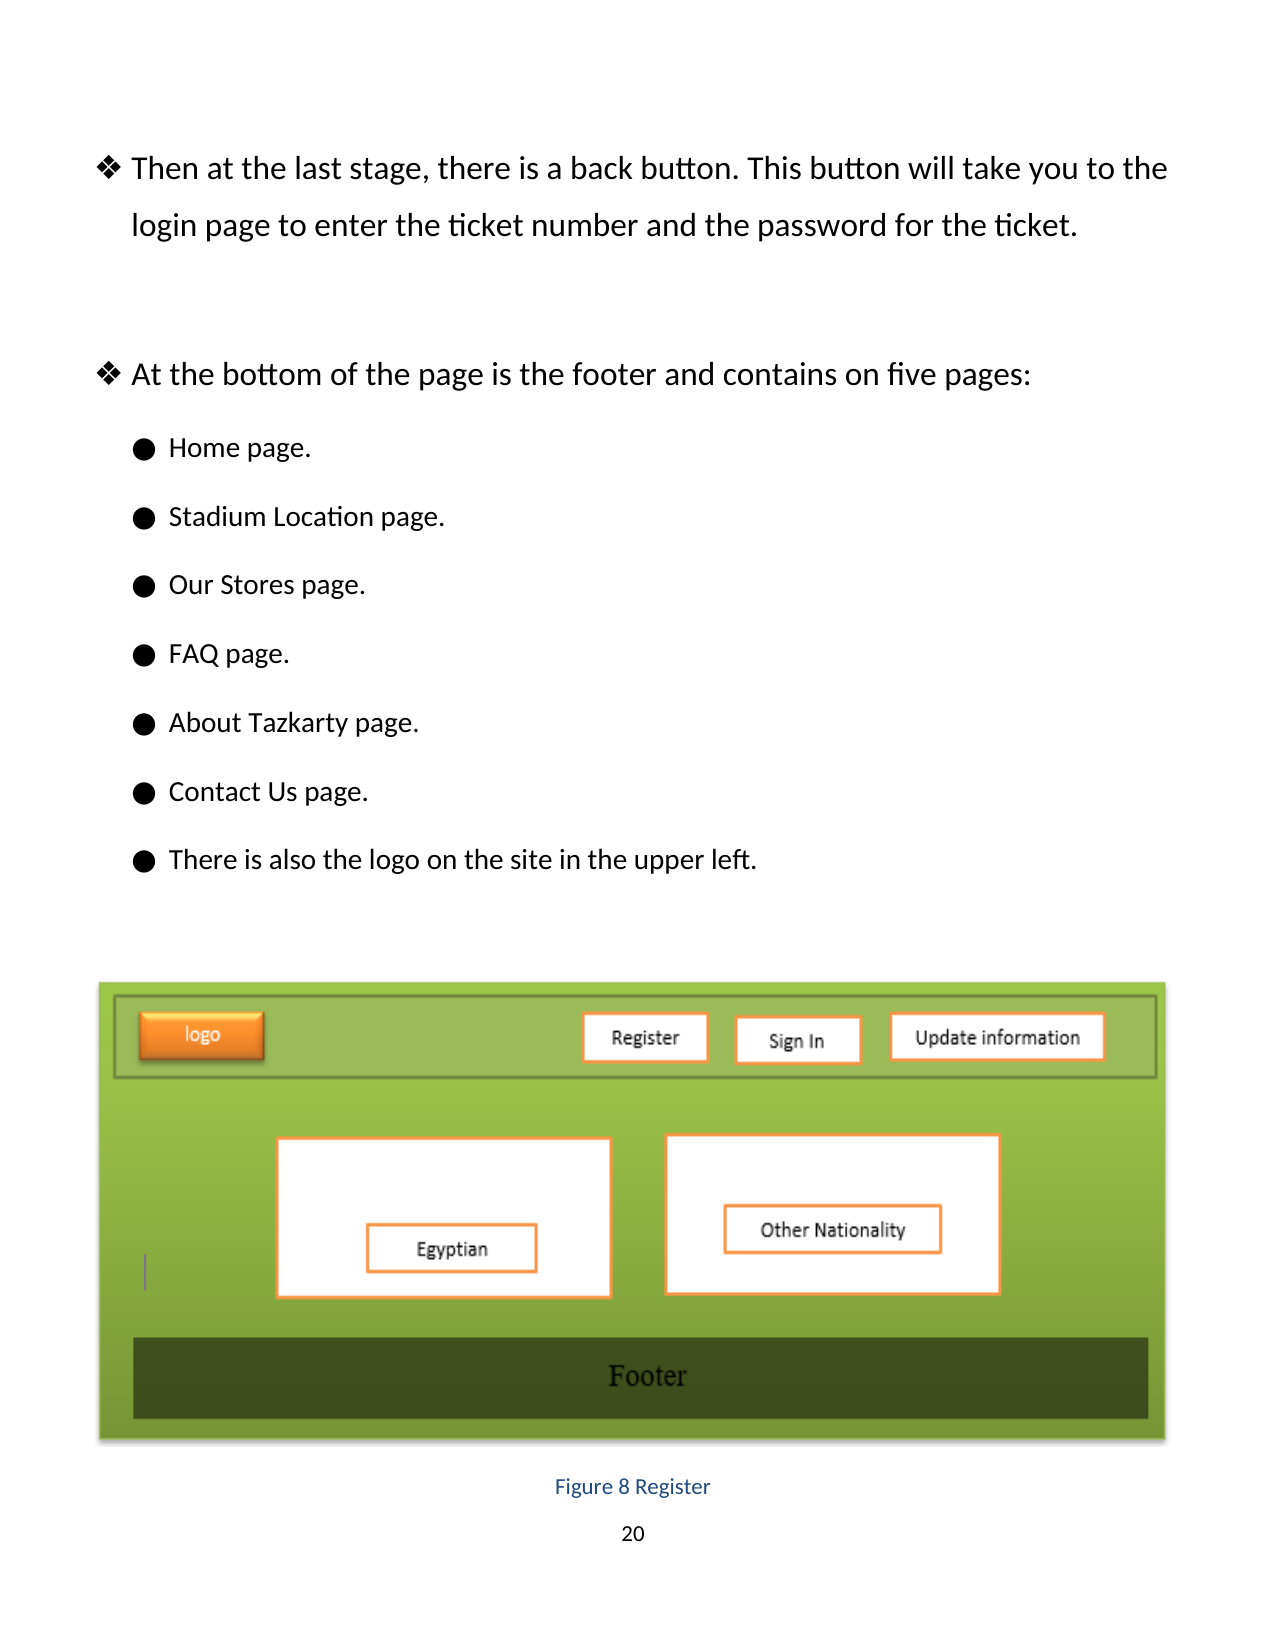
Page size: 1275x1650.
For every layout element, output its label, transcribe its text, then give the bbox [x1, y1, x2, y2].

text Figure 8 Register [94, 1472, 1172, 1500]
list Home page. [131, 414, 1172, 474]
list Then at the last stage, there is a back button. This button will take you to the login page to enter the ticket number and the password for the ticket. [94, 130, 1172, 245]
list Our Stores page. [131, 552, 1172, 611]
list Stadium Location page. [131, 483, 1172, 543]
list At the bottom of the page is the footer and contains on five pages: [94, 336, 1172, 404]
list FAQ page. [131, 620, 1172, 680]
picture [93, 979, 1172, 1447]
list There is also the logo on the site in the upper left. [131, 827, 1172, 886]
list About Tazkarty page. [131, 689, 1172, 749]
list Contact Us page. [131, 758, 1172, 818]
